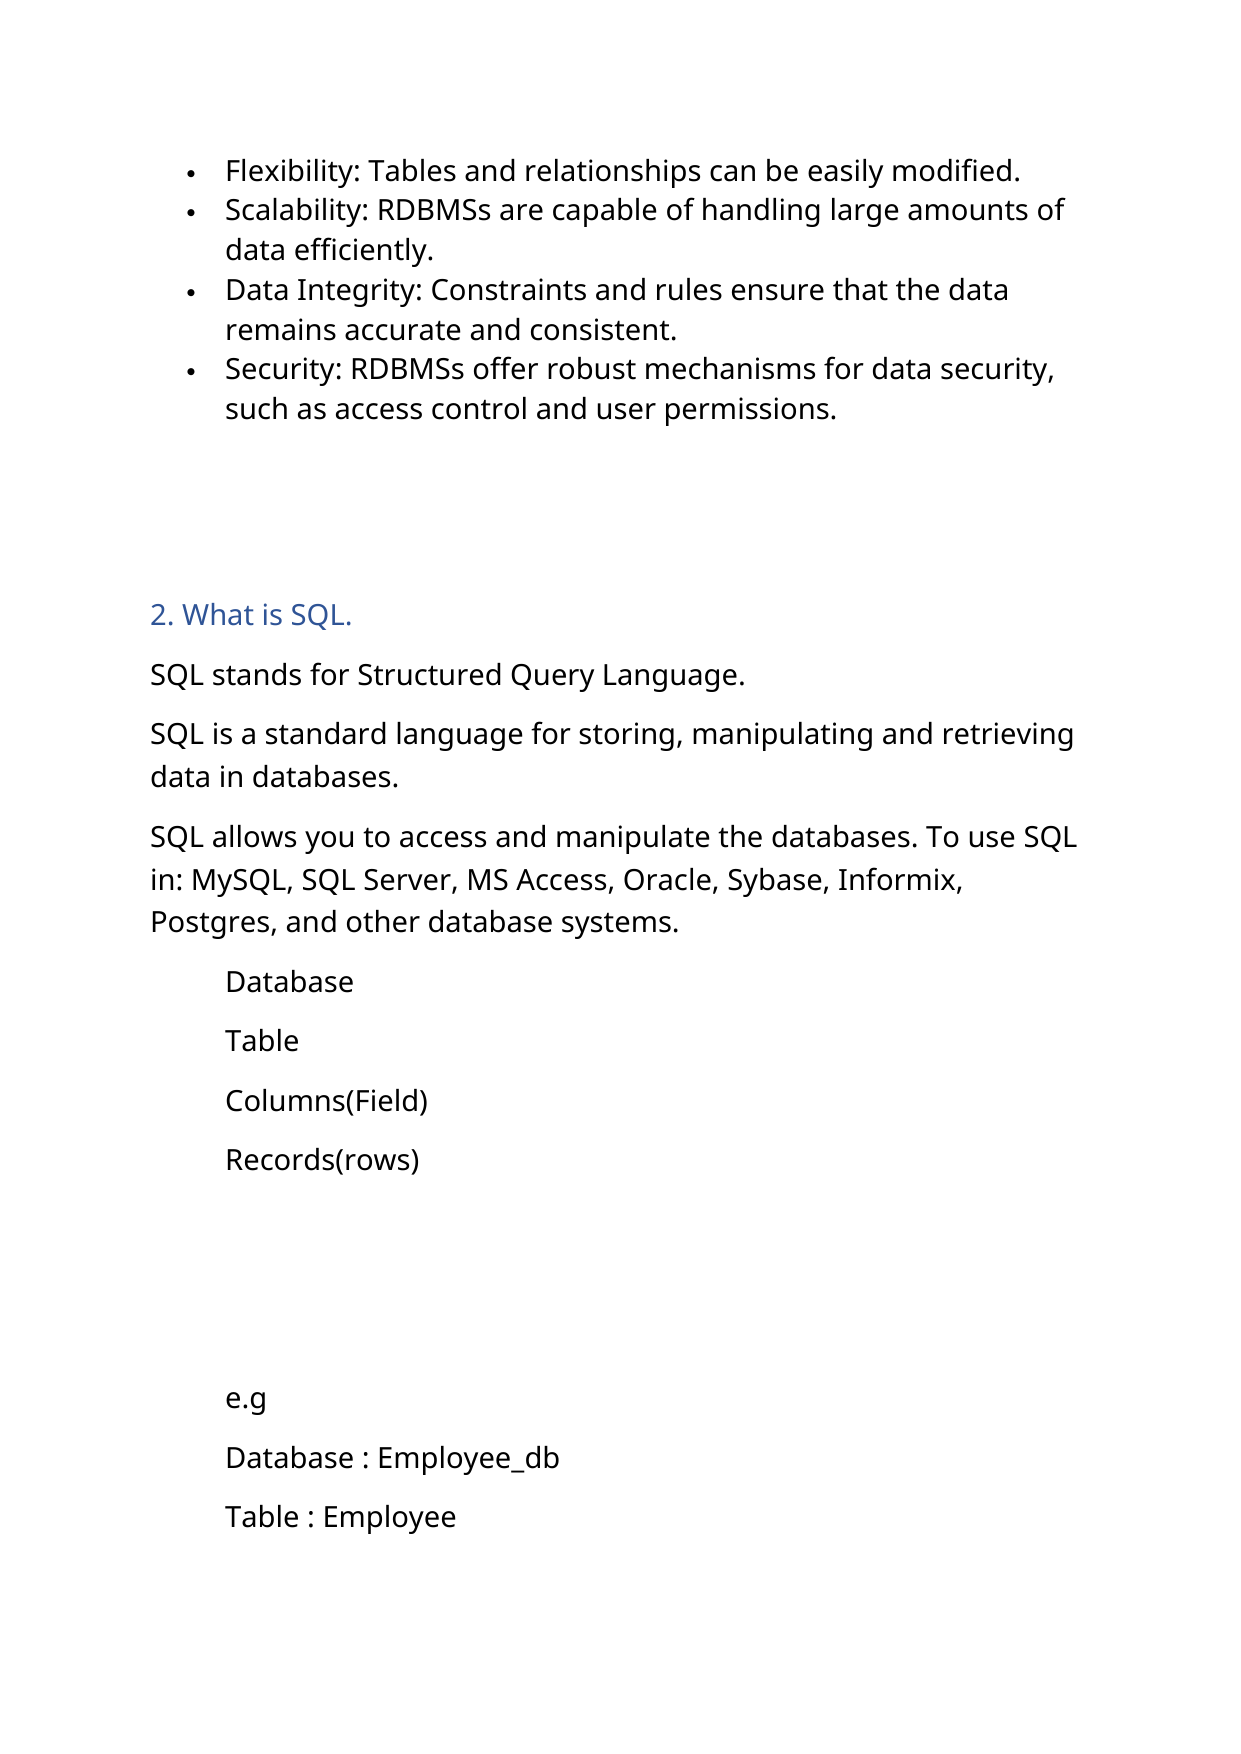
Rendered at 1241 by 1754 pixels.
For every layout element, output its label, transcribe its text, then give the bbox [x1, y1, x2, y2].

text e.g [150, 1377, 1090, 1417]
list Flexibility: Tables and relationships can be easily modified. [187, 150, 1090, 190]
list Data Integrity: Constraints and rules ensure that the data remains accurate and consistent. [187, 269, 1090, 348]
text Table : Employee [150, 1496, 1090, 1536]
text Records(rows) [150, 1139, 1090, 1179]
text Table [150, 1021, 1090, 1060]
text SQL allows you to access and manipulate the databases. To use SQL in: MySQL, SQL Server, MS Access, Oracle, Sybase, Informix, Postgres, and other database systems. [150, 816, 1090, 941]
text Database [150, 961, 1090, 1001]
list Security: RDBMSs offer robust mechanisms for data security, such as access control and user permissions. [187, 348, 1090, 428]
text SQL is a standard language for storing, manipulating and retrieving data in databases. [150, 714, 1090, 796]
text SQL stands for Structured Query Language. [150, 654, 1090, 694]
text Columns(Field) [150, 1080, 1090, 1120]
list Scalability: RDBMSs are capable of handling large amounts of data efficiently. [187, 190, 1090, 269]
text 2. What is SQL. [150, 595, 1090, 634]
text Database : Employee_db [150, 1437, 1090, 1477]
